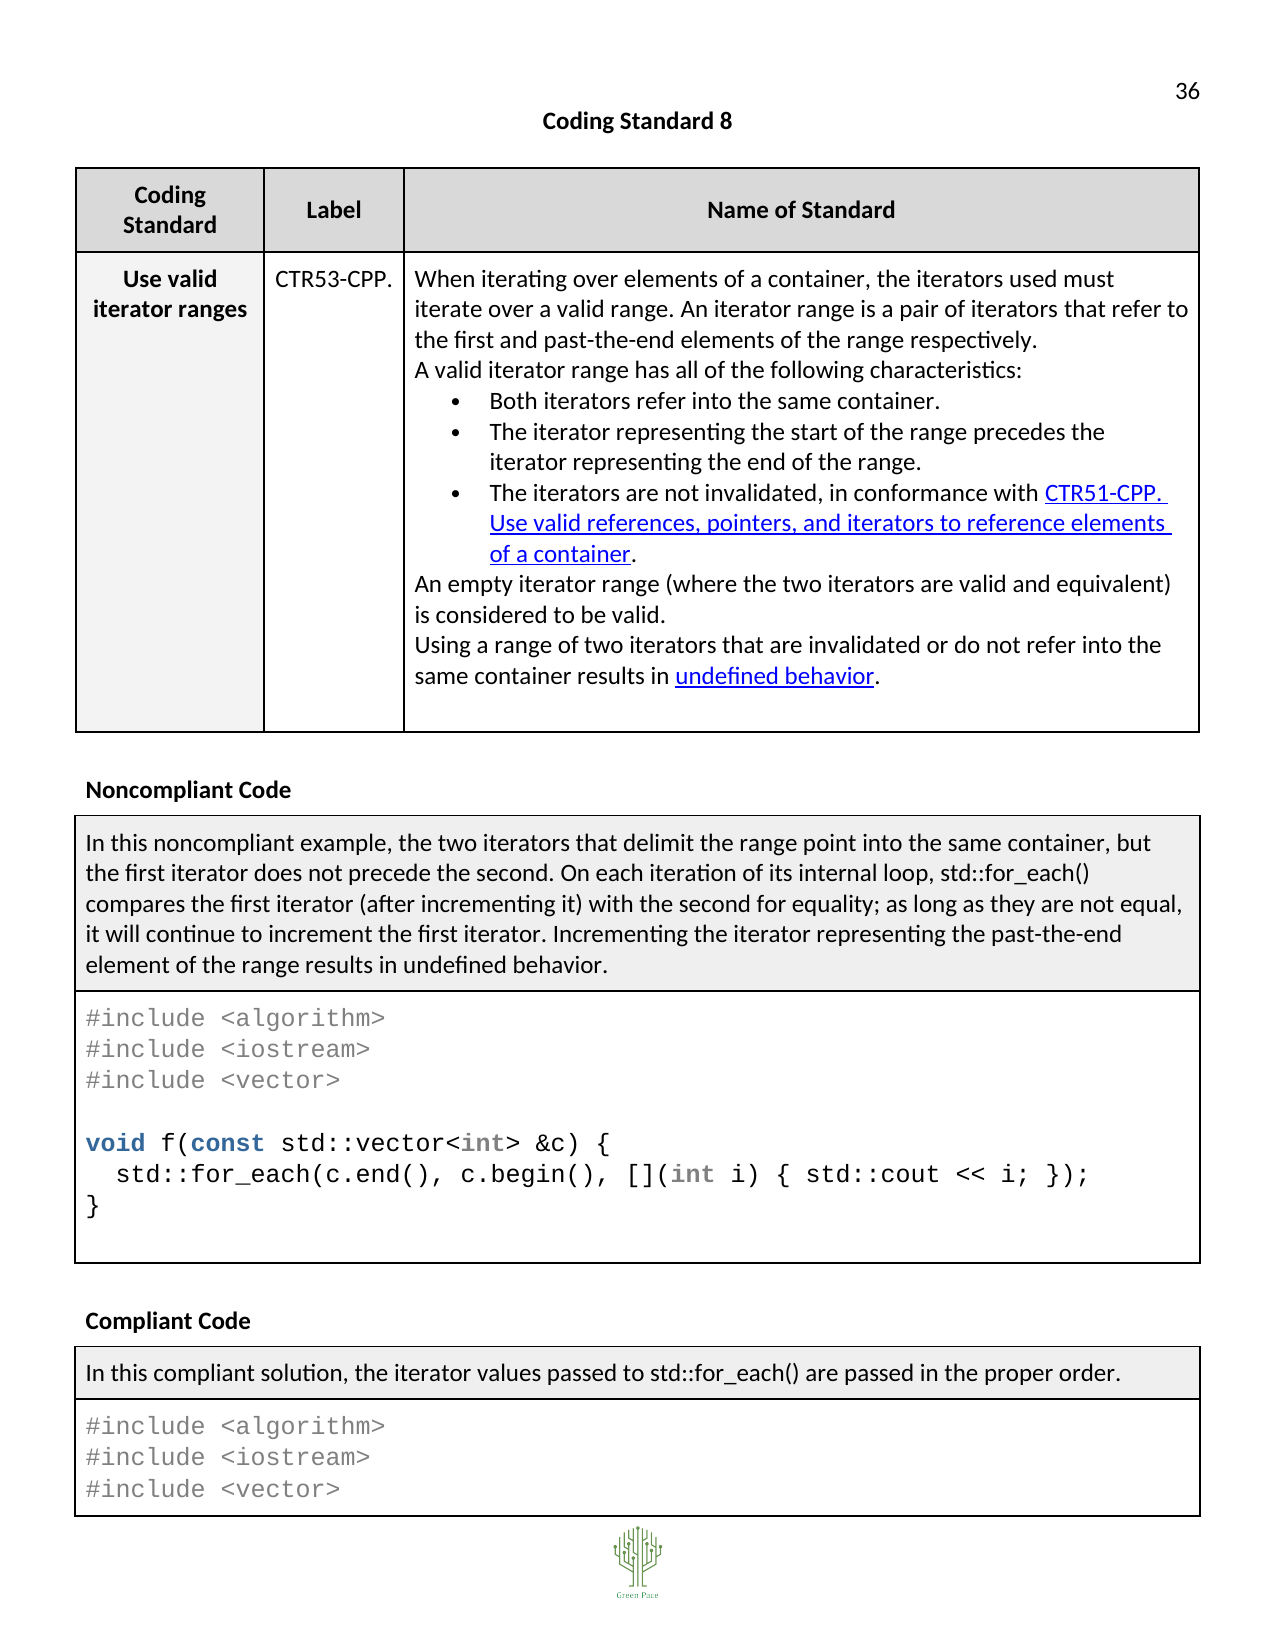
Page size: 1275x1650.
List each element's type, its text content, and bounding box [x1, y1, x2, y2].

table_cell In this compliant solution, the iterator values passed to std::for_each() are passed in the proper order. [76, 1347, 1199, 1398]
table_header Compliant Code [75, 1295, 1200, 1346]
table_cell In this noncompliant example, the two iterators that delimit the range point into the same container, but the first iterator does not precede the second. On each iteration of its internal loop, std::for_each() compares the first iterator (after incrementing it) with the second for equality; as long as they are not equal, it will continue to increment the first iterator. Incrementing the iterator representing the past-the-end element of the range results in undefined behavior. [76, 816, 1199, 990]
picture [605, 1521, 670, 1606]
table_header Name of Standard [405, 169, 1198, 251]
table_header Label [265, 169, 403, 251]
subtitle Coding Standard 8 [75, 106, 1200, 136]
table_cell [76, 1400, 1199, 1515]
table_header Noncompliant Code [75, 764, 1200, 815]
table_cell #include <algorithm> #include <iostream> #include <vector> void f(const std::vector<int> &c) { std::for_each(c.end(), c.begin(), [](int i) { std::cout << i; }); } [76, 992, 1199, 1262]
table_cell CTR53-CPP. [265, 253, 403, 731]
table_header Coding Standard [77, 169, 263, 251]
table_cell Use valid iterator ranges [77, 253, 263, 731]
table_cell When iterating over elements of a container, the iterators used must iterate over a valid range. An iterator range is a pair of iterators that refer to the first and past-the-end elements of the range respectively. A valid iterator range has all of the following characteristics: Both iterators refer into the same container. The iterator representing the start of the range precedes the iterator representing the end of the range. The iterators are not invalidated, in conformance with CTR51-CPP. Use valid references, pointers, and iterators to reference elements of a container. An empty iterator range (where the two iterators are valid and equivalent) is considered to be valid. Using a range of two iterators that are invalidated or do not refer into the same container results in undefined behavior. [405, 253, 1198, 731]
